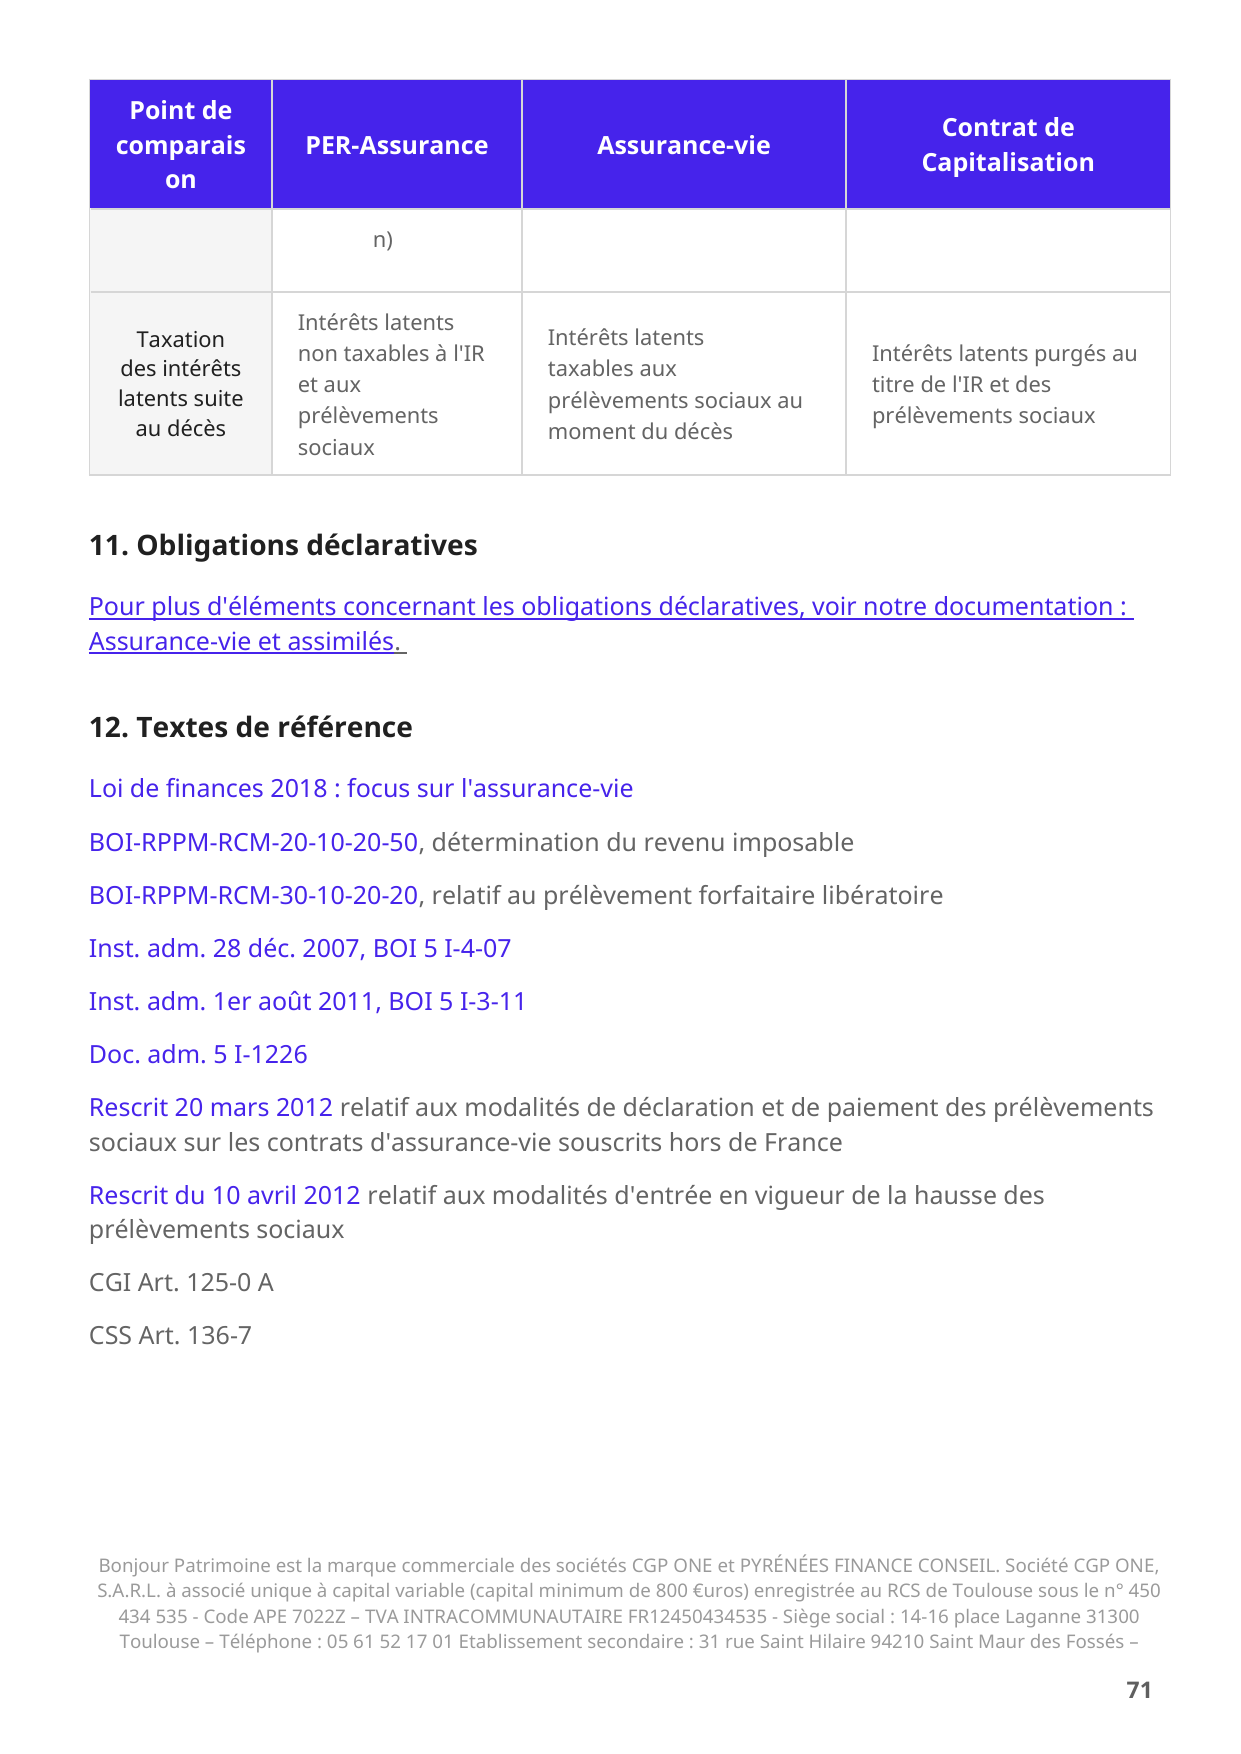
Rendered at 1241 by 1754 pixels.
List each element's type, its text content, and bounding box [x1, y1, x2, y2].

table_cell Intérêts latents purgés au titre de l'IR et des prélèvements sociaux [847, 293, 1170, 474]
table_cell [847, 210, 1170, 291]
text Inst. adm. 1er août 2011, BOI 5 I-3-11 [89, 983, 1169, 1018]
text Pour plus d'éléments concernant les obligations déclaratives, voir notre documentation : Assurance-vie et assimilés. [89, 589, 1169, 657]
text Loi de finances 2018 : focus sur l'assurance-vie [89, 771, 1169, 805]
table_header Contrat de Capitalisation [847, 80, 1170, 208]
text BOI-RPPM-RCM-20-10-20-50, détermination du revenu imposable [89, 824, 1169, 858]
text CSS Art. 136-7 [89, 1318, 1169, 1352]
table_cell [523, 210, 845, 291]
text Inst. adm. 28 déc. 2007, BOI 5 I-4-07 [89, 930, 1169, 964]
subtitle 11. Obligations déclaratives [89, 525, 1169, 564]
table_header PER-Assurance [273, 80, 521, 208]
subtitle 12. Textes de référence [89, 707, 1169, 746]
text Rescrit du 10 avril 2012 relatif aux modalités d'entrée en vigueur de la hausse des prélèvements sociaux [89, 1177, 1169, 1246]
text BOI-RPPM-RCM-30-10-20-20, relatif au prélèvement forfaitaire libératoire [89, 877, 1169, 911]
text Rescrit 20 mars 2012 relatif aux modalités de déclaration et de paiement des prélèvements sociaux sur les contrats d'assurance-vie souscrits hors de France [89, 1089, 1169, 1158]
text CGI Art. 125-0 A [89, 1264, 1169, 1299]
table_header Assurance-vie [523, 80, 845, 208]
table_header Point de comparaison [90, 80, 271, 208]
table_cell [273, 210, 521, 291]
table_cell Intérêts latents taxables aux prélèvements sociaux au moment du décès [523, 293, 845, 474]
table_cell Taxation des intérêts latents suite au décès [90, 292, 271, 474]
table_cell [90, 209, 271, 291]
text Doc. adm. 5 I-1226 [89, 1036, 1169, 1071]
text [89, 1552, 1169, 1654]
table_cell Intérêts latents non taxables à l'IR et aux prélèvements sociaux [273, 293, 521, 474]
